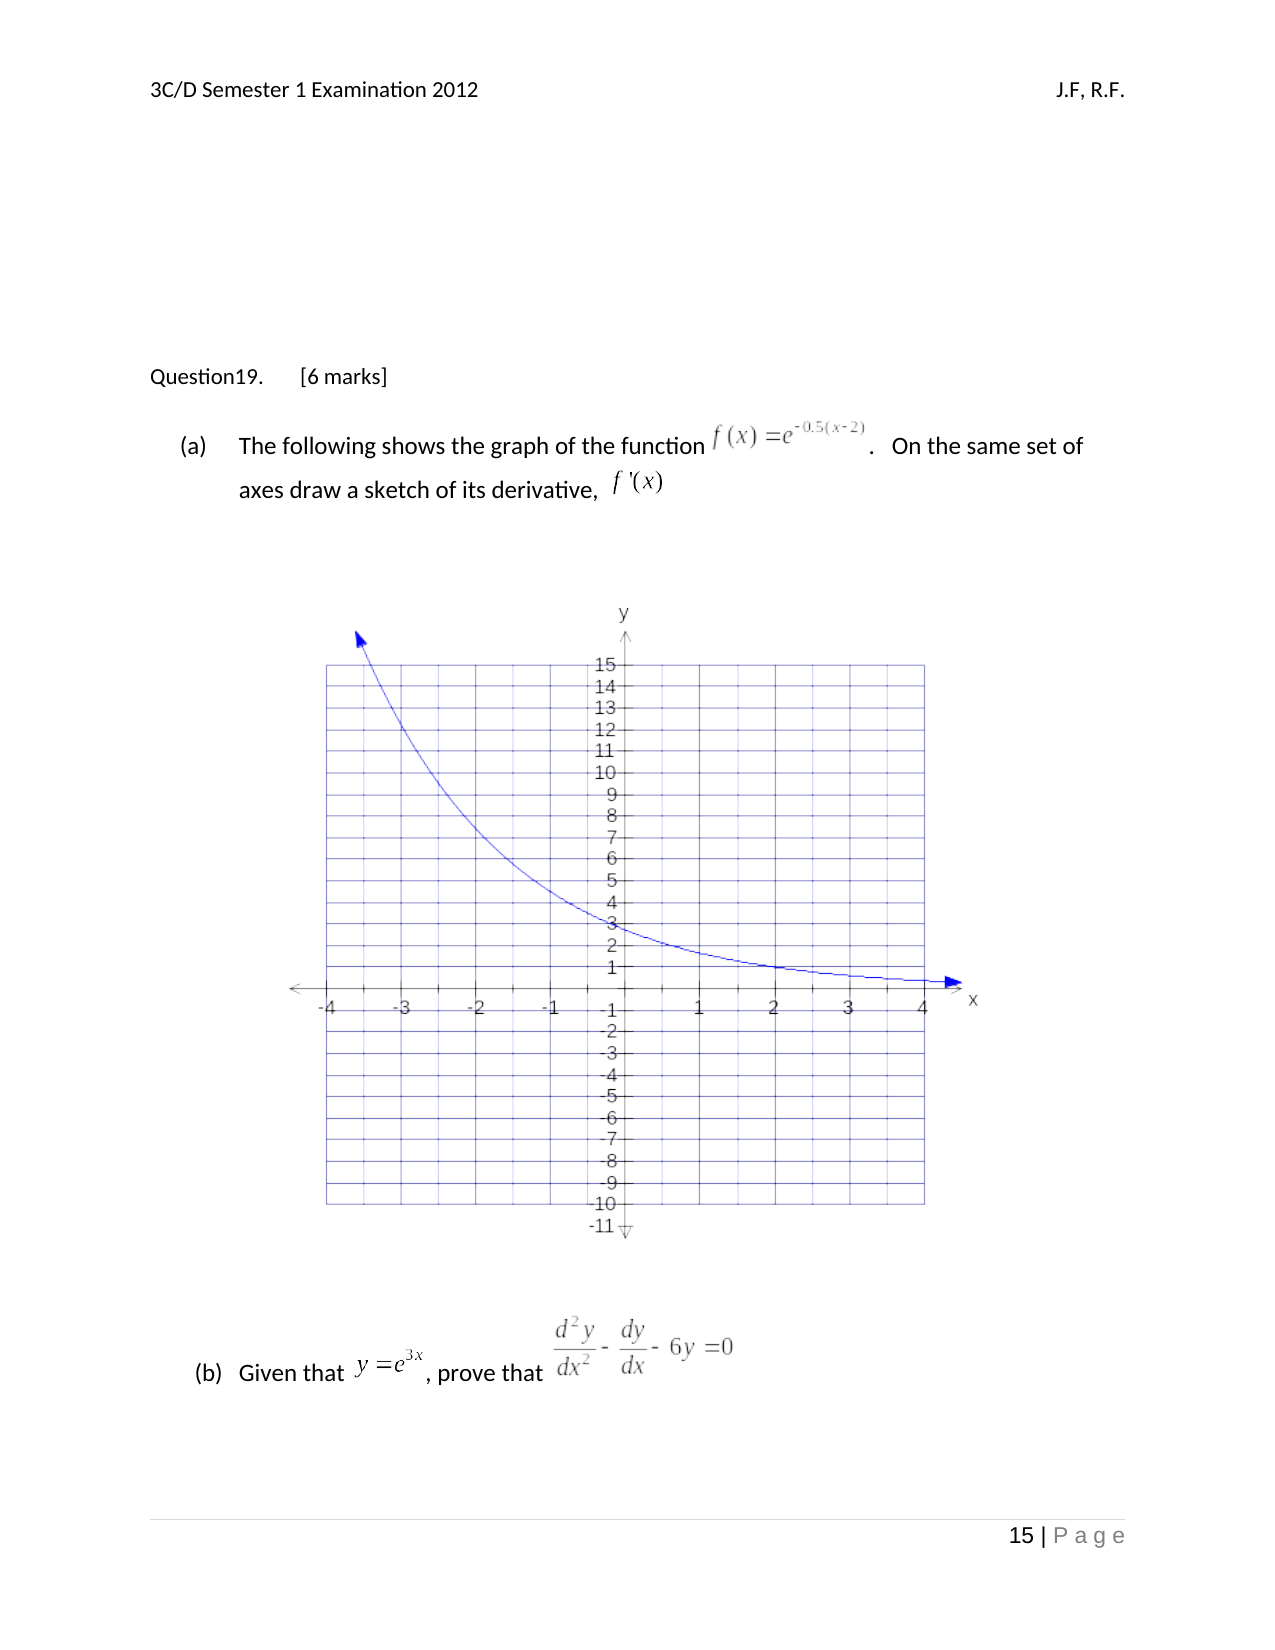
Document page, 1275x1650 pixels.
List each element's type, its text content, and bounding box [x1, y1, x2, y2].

text Question19. [6 marks] [150, 362, 1125, 390]
list The following shows the graph of the function. On the same set of axes draw a sketch of its derivative, [179, 415, 1125, 505]
list Given that , prove that [194, 1308, 1125, 1388]
